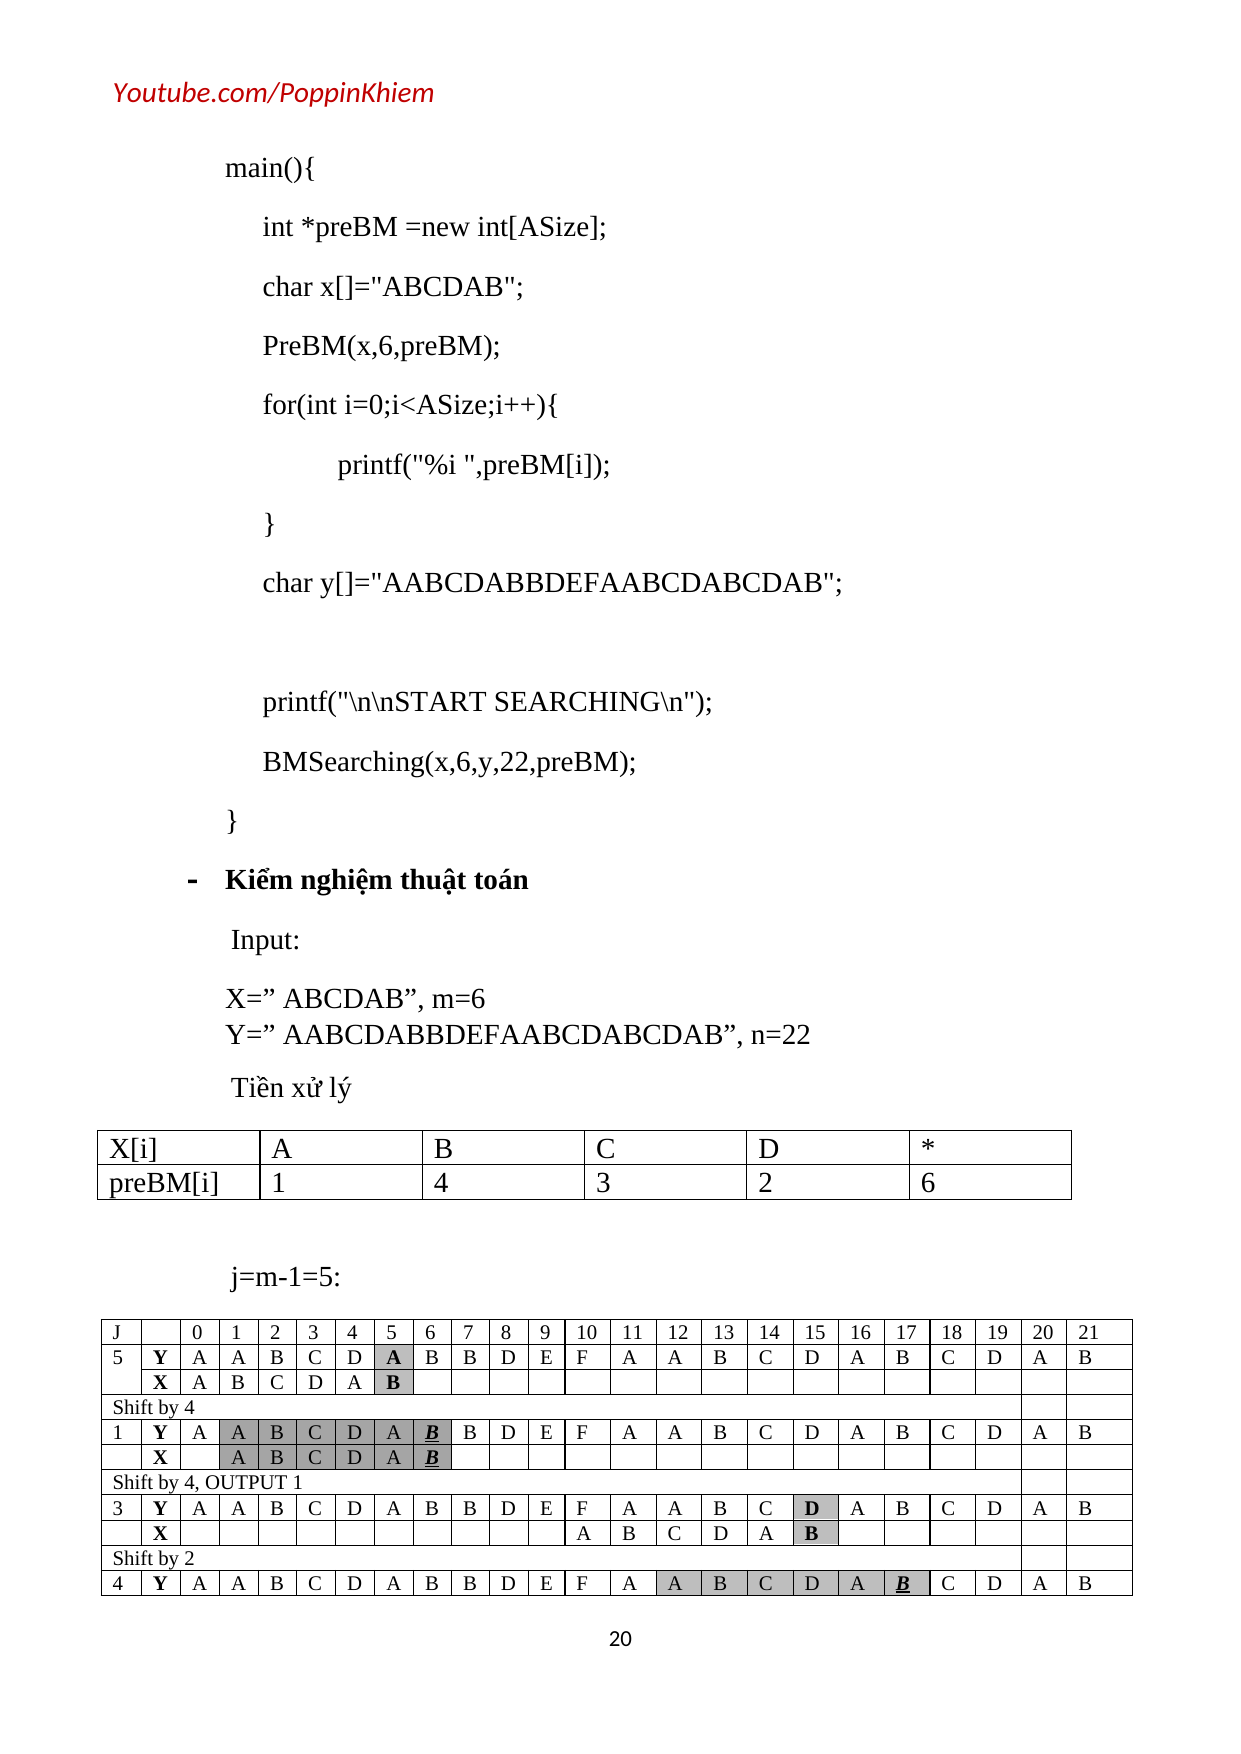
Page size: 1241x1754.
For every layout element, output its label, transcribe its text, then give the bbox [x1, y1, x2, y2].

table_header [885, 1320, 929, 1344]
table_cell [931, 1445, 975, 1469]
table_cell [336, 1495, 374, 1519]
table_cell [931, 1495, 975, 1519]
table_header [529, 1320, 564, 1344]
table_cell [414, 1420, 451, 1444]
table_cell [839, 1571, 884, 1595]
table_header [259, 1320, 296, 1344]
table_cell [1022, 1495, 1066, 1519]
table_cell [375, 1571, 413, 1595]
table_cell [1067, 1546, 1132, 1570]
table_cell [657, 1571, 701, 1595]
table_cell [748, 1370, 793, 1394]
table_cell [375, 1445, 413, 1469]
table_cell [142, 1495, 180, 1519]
list Kiểm nghiệm thuật toán [187, 862, 1128, 896]
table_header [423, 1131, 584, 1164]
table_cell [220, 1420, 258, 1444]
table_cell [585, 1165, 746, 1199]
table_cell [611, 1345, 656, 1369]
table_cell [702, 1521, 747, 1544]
text char y[]="AABCDABBDEFAABCDABCDAB"; [225, 566, 1128, 599]
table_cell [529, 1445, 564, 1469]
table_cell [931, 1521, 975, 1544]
text } [225, 803, 1128, 837]
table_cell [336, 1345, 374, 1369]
text BMSearching(x,6,y,22,preBM); [225, 744, 1128, 777]
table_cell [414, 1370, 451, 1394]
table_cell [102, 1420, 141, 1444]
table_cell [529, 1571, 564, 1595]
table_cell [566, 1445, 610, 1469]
text Input: [231, 922, 1128, 956]
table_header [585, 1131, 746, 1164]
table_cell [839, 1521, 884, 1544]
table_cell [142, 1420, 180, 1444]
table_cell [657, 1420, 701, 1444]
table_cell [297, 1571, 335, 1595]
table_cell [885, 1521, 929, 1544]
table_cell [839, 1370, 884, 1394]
list Y=” AABCDABBDEFAABCDABCDAB”, n=22 [225, 1017, 1128, 1051]
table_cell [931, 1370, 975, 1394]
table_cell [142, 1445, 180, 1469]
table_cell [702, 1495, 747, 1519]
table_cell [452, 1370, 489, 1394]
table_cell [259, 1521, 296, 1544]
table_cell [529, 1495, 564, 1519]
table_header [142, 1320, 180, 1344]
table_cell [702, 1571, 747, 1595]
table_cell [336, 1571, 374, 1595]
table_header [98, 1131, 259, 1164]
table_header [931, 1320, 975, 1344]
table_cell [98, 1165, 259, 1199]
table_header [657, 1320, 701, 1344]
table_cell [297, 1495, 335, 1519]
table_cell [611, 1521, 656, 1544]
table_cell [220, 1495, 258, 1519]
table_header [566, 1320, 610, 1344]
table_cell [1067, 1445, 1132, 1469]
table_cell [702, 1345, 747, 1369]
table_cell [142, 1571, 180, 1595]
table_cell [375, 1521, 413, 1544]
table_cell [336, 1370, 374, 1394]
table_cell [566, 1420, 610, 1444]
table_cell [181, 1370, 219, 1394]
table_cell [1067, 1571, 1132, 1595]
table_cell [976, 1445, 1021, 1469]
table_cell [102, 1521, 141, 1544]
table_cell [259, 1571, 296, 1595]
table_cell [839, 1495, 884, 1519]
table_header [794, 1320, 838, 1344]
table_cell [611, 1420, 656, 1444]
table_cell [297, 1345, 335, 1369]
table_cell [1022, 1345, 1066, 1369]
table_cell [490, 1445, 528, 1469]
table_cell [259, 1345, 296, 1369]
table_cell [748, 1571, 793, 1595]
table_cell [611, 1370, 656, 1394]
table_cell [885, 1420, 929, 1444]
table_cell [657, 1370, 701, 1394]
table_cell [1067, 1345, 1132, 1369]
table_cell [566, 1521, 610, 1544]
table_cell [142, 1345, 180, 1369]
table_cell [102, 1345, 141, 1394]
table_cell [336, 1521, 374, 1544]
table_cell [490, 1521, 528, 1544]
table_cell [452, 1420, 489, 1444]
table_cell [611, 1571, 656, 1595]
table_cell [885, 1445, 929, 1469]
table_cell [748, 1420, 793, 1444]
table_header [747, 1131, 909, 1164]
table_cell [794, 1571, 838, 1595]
text } [225, 506, 1128, 540]
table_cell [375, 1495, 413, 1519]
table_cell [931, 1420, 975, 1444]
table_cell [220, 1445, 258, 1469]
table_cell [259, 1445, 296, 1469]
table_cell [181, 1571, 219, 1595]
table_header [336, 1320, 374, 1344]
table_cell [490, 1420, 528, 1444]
text printf("\n\nSTART SEARCHING\n"); [225, 684, 1128, 718]
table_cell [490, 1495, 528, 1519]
list X=” ABCDAB”, m=6 [225, 981, 1128, 1015]
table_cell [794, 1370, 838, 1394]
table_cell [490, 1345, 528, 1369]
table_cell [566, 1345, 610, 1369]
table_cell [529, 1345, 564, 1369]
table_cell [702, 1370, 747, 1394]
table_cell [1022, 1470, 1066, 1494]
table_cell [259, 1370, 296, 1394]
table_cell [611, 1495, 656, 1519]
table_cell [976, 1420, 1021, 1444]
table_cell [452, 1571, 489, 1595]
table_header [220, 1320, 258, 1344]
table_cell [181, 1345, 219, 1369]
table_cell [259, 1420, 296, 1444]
text PreBM(x,6,preBM); [225, 328, 1128, 362]
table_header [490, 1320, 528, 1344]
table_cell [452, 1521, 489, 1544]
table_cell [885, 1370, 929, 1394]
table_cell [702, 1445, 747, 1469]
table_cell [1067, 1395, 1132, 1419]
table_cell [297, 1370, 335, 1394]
text for(int i=0;i<ASize;i++){ [225, 387, 1128, 421]
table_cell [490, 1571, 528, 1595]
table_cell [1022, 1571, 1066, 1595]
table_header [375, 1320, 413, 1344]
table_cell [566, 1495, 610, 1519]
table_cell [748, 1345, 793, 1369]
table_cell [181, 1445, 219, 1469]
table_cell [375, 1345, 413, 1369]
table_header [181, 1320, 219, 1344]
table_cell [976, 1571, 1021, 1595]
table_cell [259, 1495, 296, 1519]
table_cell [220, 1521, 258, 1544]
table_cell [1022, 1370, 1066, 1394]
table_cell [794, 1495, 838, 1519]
text char x[]="ABCDAB"; [225, 269, 1128, 302]
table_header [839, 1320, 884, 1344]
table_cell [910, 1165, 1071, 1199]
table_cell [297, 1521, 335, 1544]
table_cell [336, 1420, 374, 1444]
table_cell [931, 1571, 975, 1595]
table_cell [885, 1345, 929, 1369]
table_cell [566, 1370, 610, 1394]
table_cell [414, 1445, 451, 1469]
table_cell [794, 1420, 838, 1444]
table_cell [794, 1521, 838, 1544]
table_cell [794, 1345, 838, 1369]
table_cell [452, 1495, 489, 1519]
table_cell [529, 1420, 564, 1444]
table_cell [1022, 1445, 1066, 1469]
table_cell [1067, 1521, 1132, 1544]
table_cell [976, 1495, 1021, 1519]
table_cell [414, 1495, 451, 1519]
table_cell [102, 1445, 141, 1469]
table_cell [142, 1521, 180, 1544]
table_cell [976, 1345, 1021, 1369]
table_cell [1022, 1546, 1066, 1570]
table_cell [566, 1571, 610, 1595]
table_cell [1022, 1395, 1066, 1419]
text main(){ [225, 150, 1128, 183]
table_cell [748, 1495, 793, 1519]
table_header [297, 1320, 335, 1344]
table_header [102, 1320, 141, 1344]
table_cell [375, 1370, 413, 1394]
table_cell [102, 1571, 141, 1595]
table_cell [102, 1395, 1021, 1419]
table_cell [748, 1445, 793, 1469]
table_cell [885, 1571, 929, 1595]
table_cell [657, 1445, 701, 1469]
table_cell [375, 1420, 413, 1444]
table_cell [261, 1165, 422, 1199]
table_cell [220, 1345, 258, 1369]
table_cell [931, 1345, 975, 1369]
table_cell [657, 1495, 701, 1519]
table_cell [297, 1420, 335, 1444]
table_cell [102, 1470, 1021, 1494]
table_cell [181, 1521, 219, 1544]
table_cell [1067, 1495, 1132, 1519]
text j=m-1=5: [231, 1259, 1128, 1293]
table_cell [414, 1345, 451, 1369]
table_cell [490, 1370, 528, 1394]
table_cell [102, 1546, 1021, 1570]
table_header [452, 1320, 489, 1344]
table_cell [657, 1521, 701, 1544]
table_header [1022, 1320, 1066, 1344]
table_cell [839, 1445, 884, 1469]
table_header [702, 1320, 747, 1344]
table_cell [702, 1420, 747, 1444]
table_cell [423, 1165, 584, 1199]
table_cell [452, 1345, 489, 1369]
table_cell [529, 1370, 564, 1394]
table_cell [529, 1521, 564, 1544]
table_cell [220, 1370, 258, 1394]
text int *preBM =new int[ASize]; [225, 209, 1128, 243]
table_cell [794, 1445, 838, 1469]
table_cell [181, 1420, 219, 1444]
text printf("%i ",preBM[i]); [225, 447, 1128, 480]
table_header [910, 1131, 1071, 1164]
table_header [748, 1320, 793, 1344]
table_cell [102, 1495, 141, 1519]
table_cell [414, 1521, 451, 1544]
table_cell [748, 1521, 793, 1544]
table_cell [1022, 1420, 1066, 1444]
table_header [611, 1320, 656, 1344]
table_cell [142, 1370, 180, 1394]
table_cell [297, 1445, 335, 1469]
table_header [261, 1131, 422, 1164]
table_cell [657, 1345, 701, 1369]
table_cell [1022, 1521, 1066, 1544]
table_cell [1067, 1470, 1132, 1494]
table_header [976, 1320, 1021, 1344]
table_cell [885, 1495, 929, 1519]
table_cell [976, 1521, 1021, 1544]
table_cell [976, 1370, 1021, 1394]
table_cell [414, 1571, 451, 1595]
text Tiền xử lý [231, 1070, 1128, 1104]
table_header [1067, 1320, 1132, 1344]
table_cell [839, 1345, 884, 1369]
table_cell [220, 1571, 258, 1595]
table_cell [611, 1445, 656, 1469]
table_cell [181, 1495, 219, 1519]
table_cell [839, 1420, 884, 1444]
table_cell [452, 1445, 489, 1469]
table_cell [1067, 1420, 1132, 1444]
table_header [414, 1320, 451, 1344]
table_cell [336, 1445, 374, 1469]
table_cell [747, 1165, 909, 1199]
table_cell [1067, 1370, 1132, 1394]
